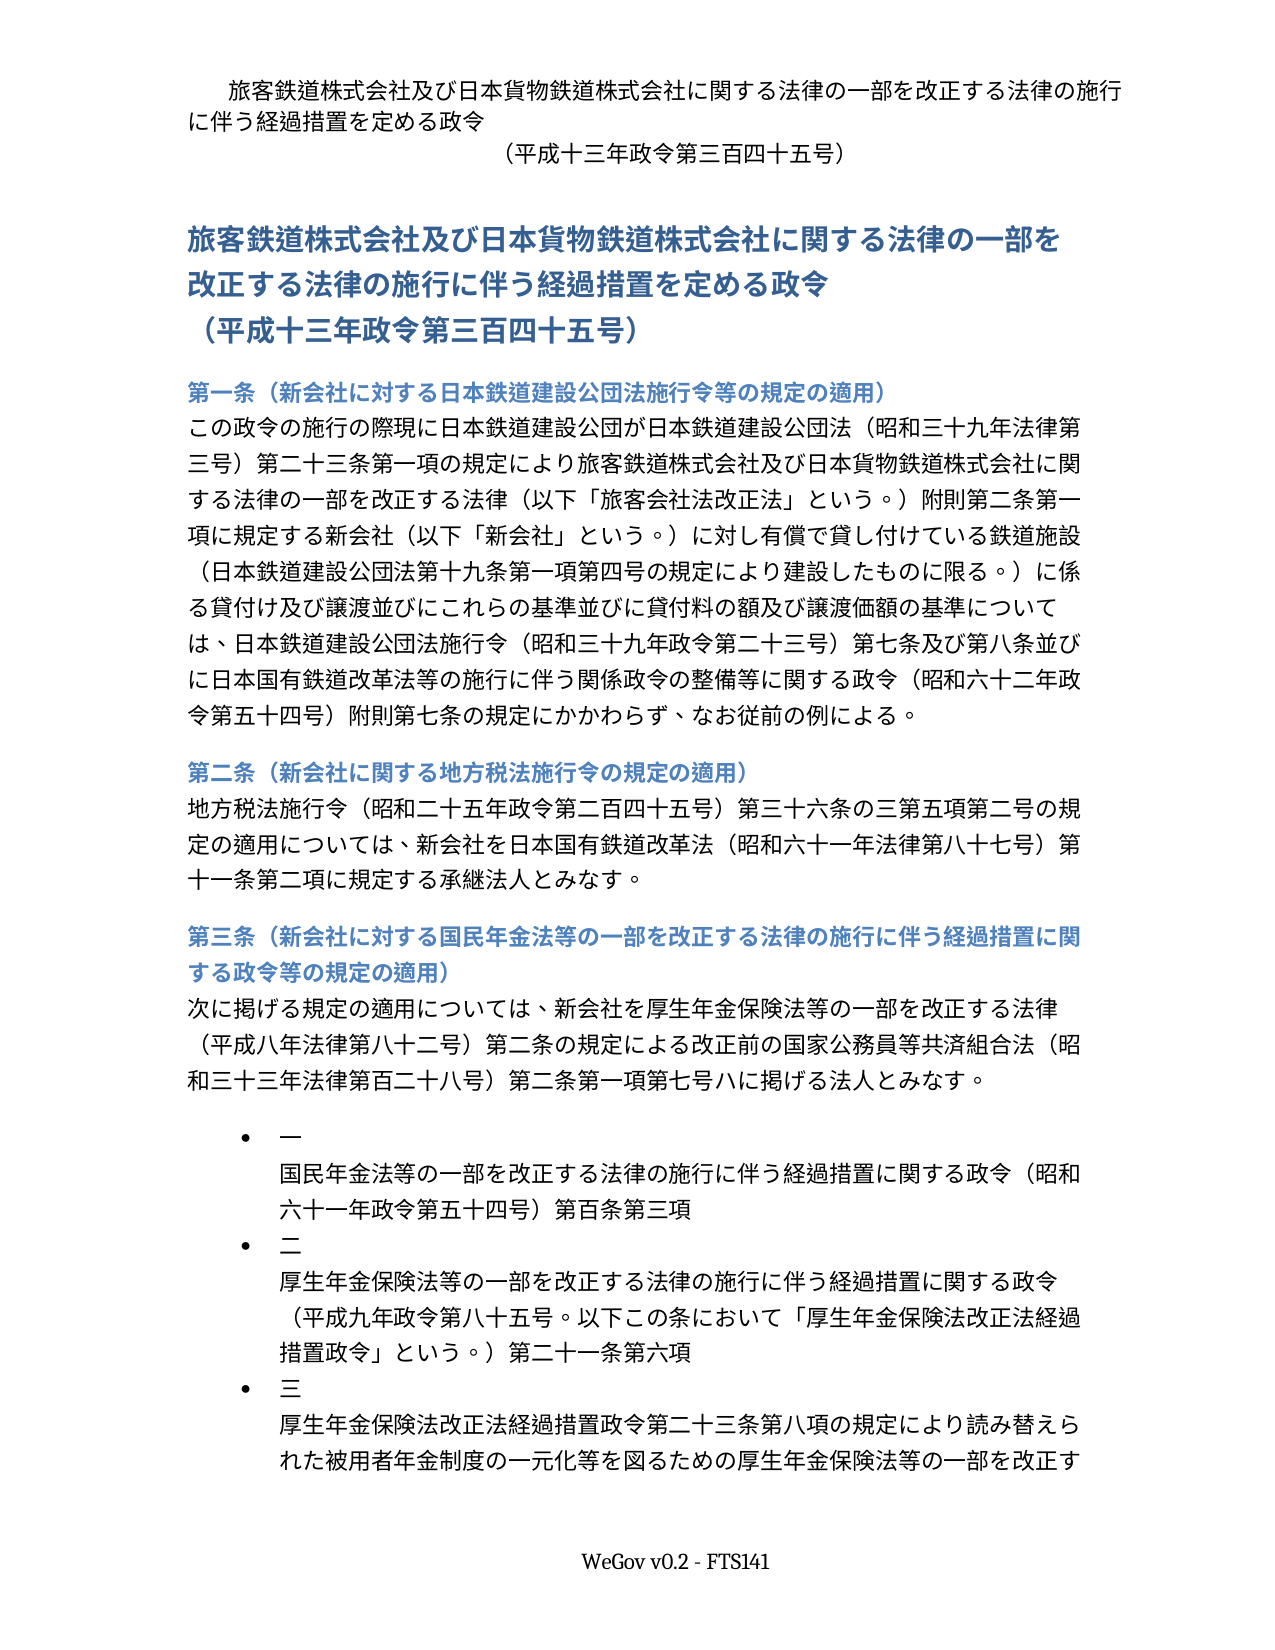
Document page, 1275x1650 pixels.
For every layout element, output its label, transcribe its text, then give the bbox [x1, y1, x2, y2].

list 二 厚生年金保険法等の一部を改正する法律の施行に伴う経過措置に関する政令（平成九年政令第八十五号。以下この条において「厚生年金保険法改正法経過措置政令」という。）第二十一条第六項 [242, 1229, 1087, 1369]
subtitle 第二条（新会社に関する地方税法施行令の規定の適用） [187, 757, 1087, 788]
text 次に掲げる規定の適用については、新会社を厚生年金保険法等の一部を改正する法律（平成八年法律第八十二号）第二条の規定による改正前の国家公務員等共済組合法（昭和三十三年法律第百二十八号）第二条第一項第七号ハに掲げる法人とみなす。 [187, 993, 1087, 1096]
text 地方税法施行令（昭和二十五年政令第二百四十五号）第三十六条の三第五項第二号の規定の適用については、新会社を日本国有鉄道改革法（昭和六十一年法律第八十七号）第十一条第二項に規定する承継法人とみなす。 [187, 793, 1087, 896]
subtitle 第三条（新会社に対する国民年金法等の一部を改正する法律の施行に伴う経過措置に関する政令等の規定の適用） [187, 921, 1087, 988]
subtitle 第一条（新会社に対する日本鉄道建設公団法施行令等の規定の適用） [187, 376, 1087, 408]
subtitle 旅客鉄道株式会社及び日本貨物鉄道株式会社に関する法律の一部を改正する法律の施行に伴う経過措置を定める政令 （平成十三年政令第三百四十五号） [187, 219, 1087, 350]
text この政令の施行の際現に日本鉄道建設公団が日本鉄道建設公団法（昭和三十九年法律第三号）第二十三条第一項の規定により旅客鉄道株式会社及び日本貨物鉄道株式会社に関する法律の一部を改正する法律（以下「旅客会社法改正法」という。）附則第二条第一項に規定する新会社（以下「新会社」という。）に対し有償で貸し付けている鉄道施設（日本鉄道建設公団法第十九条第一項第四号の規定により建設したものに限る。）に係る貸付け及び譲渡並びにこれらの基準並びに貸付料の額及び譲渡価額の基準については、日本鉄道建設公団法施行令（昭和三十九年政令第二十三号）第七条及び第八条並びに日本国有鉄道改革法等の施行に伴う関係政令の整備等に関する政令（昭和六十二年政令第五十四号）附則第七条の規定にかかわらず、なお従前の例による。 [187, 412, 1087, 731]
list 一 国民年金法等の一部を改正する法律の施行に伴う経過措置に関する政令（昭和六十一年政令第五十四号）第百条第三項 [242, 1122, 1087, 1225]
